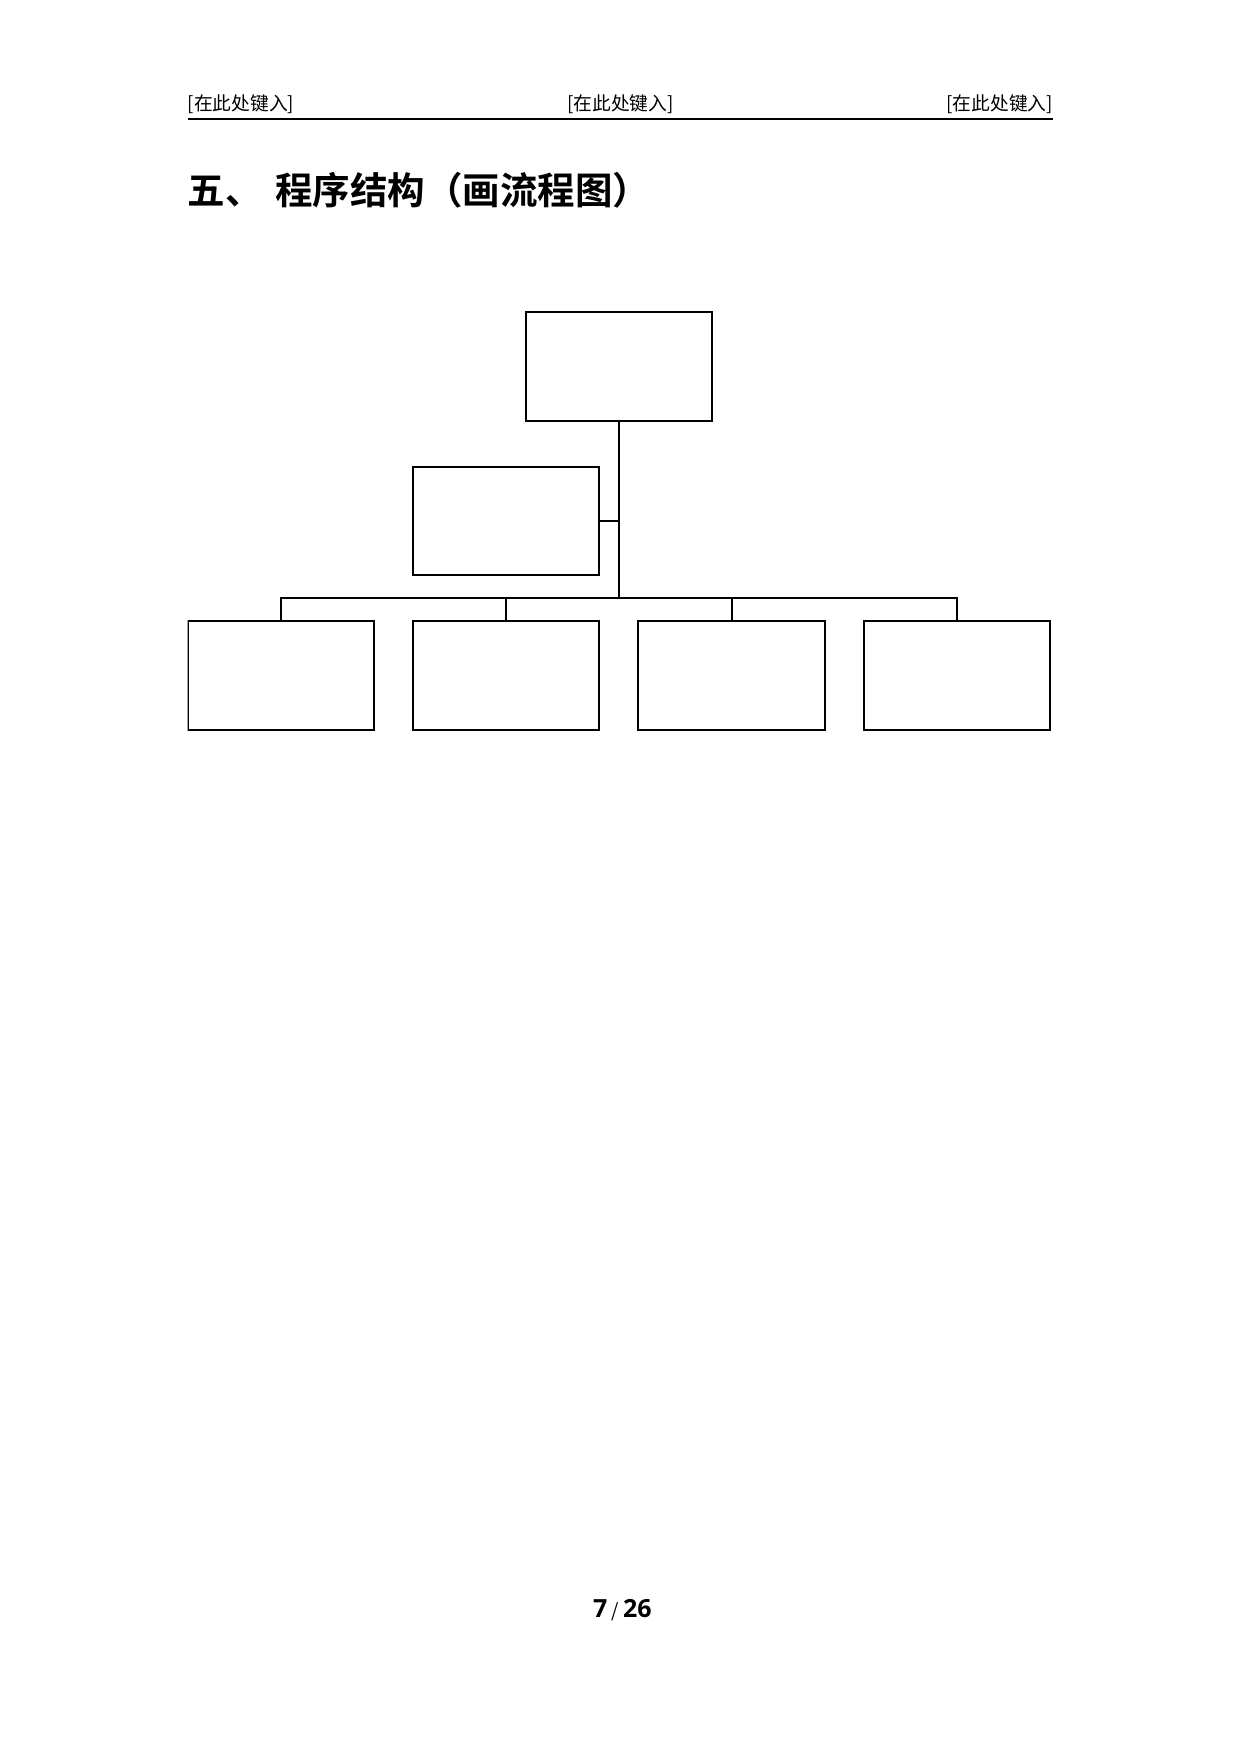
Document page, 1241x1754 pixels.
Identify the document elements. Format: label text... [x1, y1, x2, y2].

text 五、 程序结构（画流程图） [187, 156, 1053, 221]
